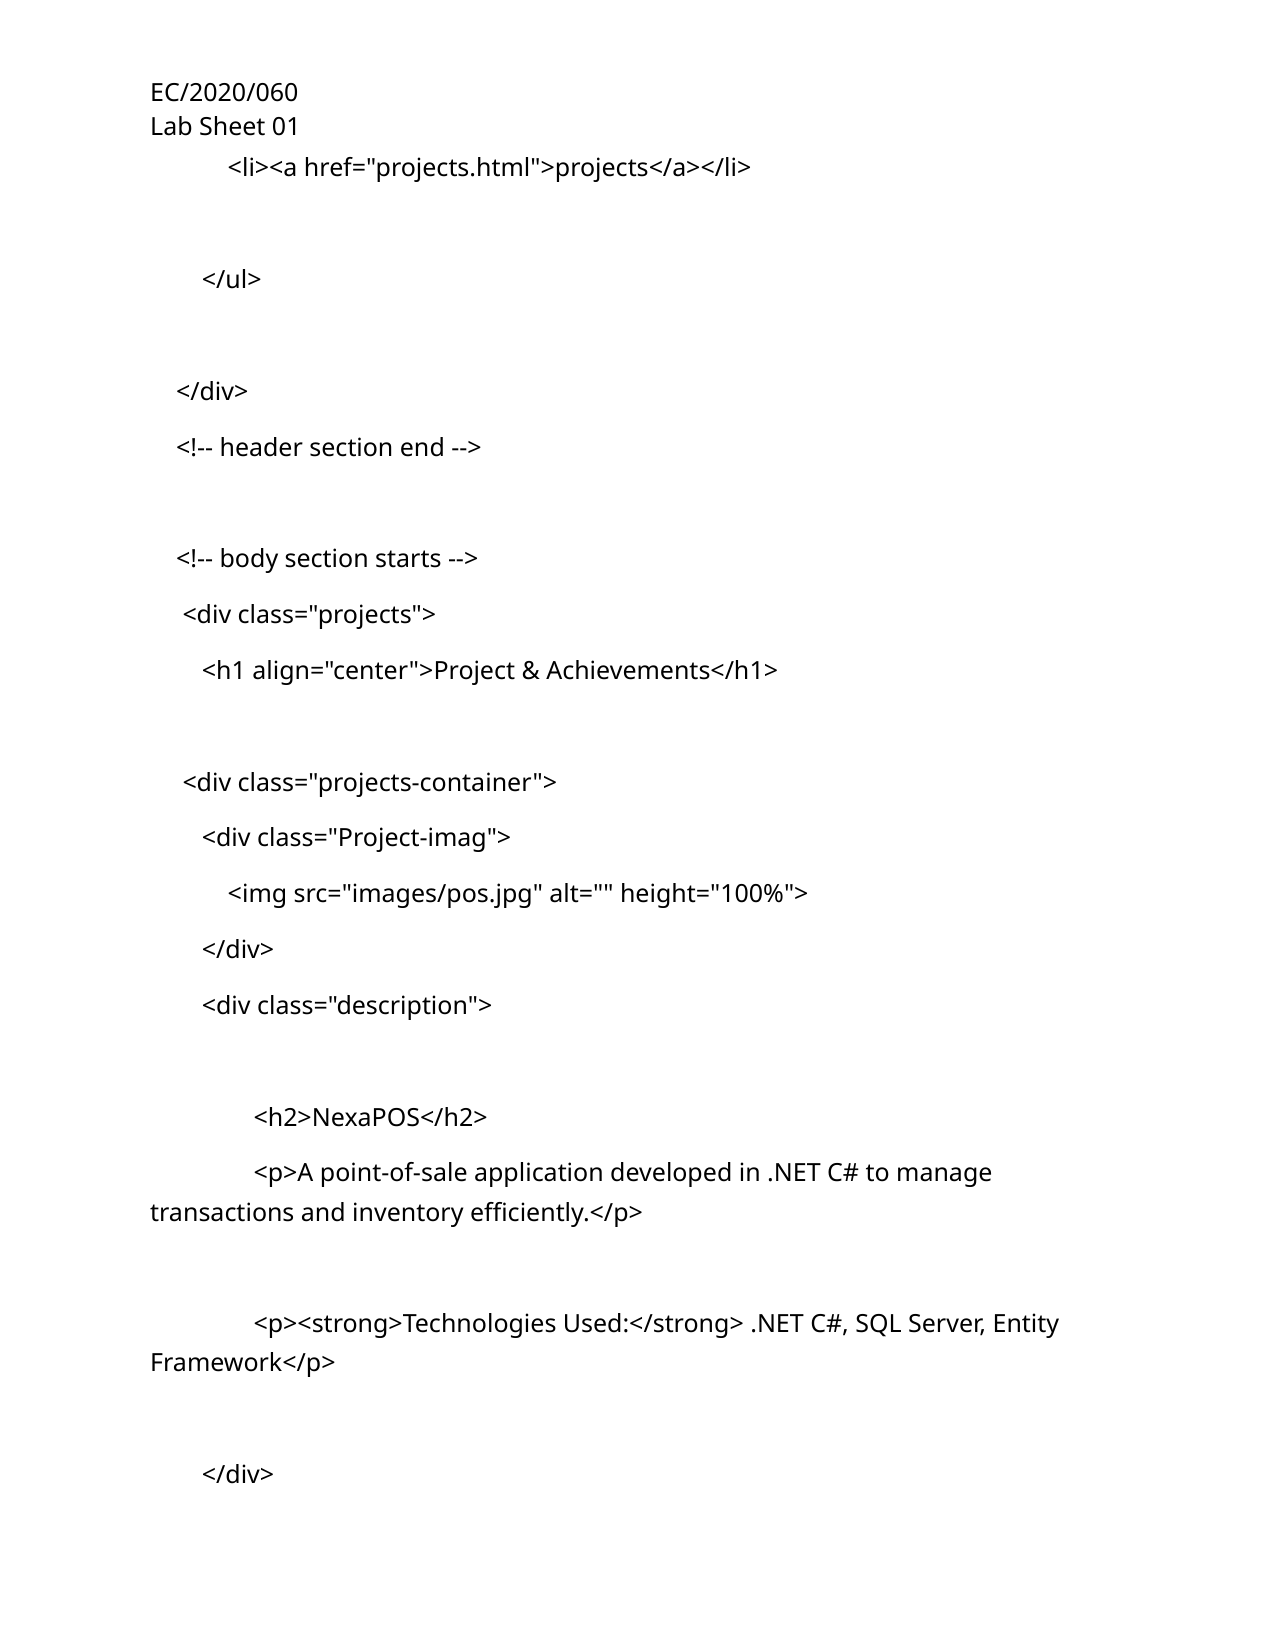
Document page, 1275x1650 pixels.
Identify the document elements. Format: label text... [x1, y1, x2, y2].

text <div class="description"> [150, 987, 1125, 1022]
text <p><strong>Technologies Used:</strong> .NET C#, SQL Server, Entity Framework</p> [150, 1306, 1125, 1379]
text <div class="projects"> [150, 597, 1125, 631]
text <li><a href="projects.html">projects</a></li> [150, 150, 1125, 184]
text <h2>NexaPOS</h2> [150, 1099, 1125, 1133]
text <!-- header section end --> [150, 429, 1125, 463]
text <img src="images/pos.jpg" alt="" height="100%"> [150, 876, 1125, 910]
text </div> [150, 1457, 1125, 1491]
text </div> [150, 373, 1125, 407]
text <p>A point-of-sale application developed in .NET C# to manage transactions and inventory efficiently.</p> [150, 1155, 1125, 1228]
text <div class="projects-container"> [150, 764, 1125, 798]
text </div> [150, 932, 1125, 966]
text </ul> [150, 262, 1125, 296]
text <div class="Project-imag"> [150, 820, 1125, 854]
text <h1 align="center">Project & Achievements</h1> [150, 652, 1125, 687]
text <!-- body section starts --> [150, 541, 1125, 575]
